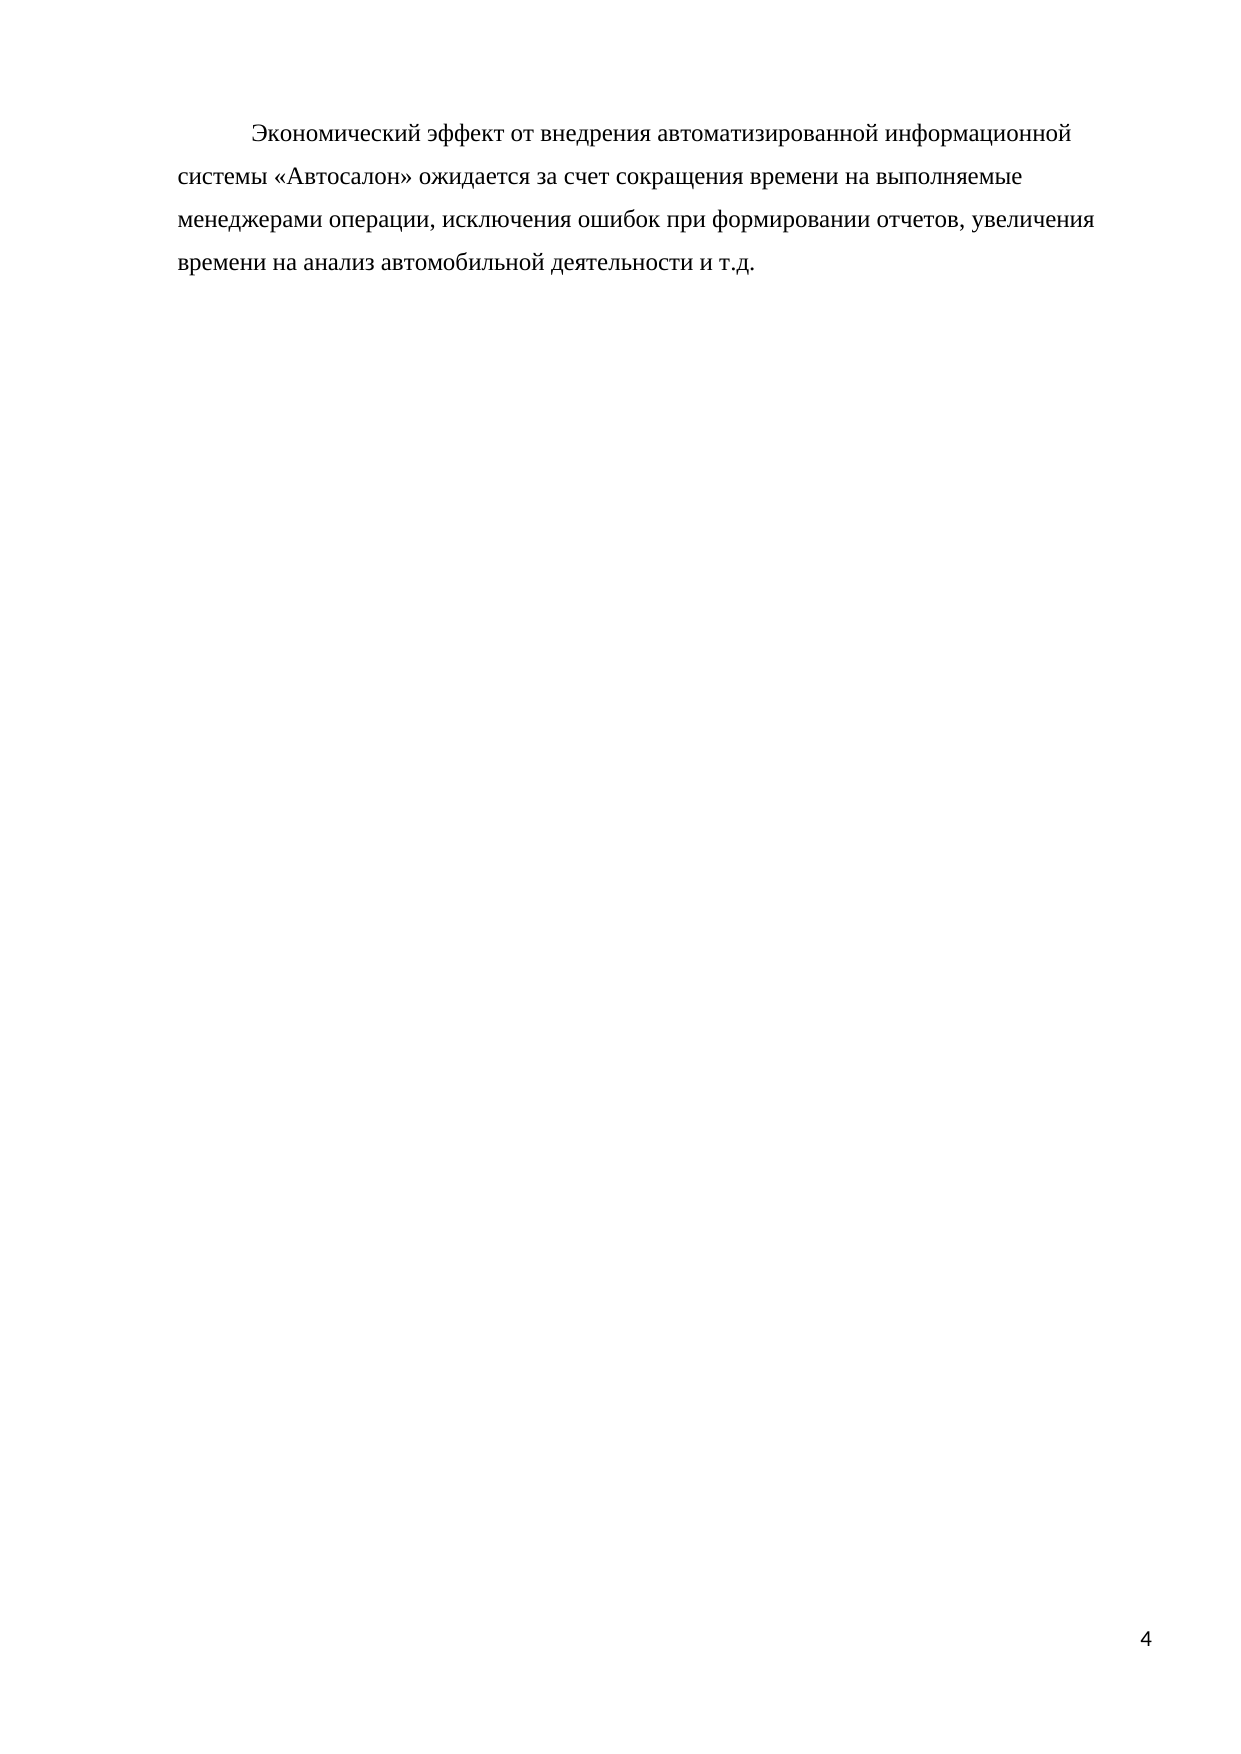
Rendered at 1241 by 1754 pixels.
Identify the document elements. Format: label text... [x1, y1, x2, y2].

text Экономический эффект от внедрения автоматизированной информационной системы «Автосалон» ожидается за счет сокращения времени на выполняемые менеджерами операции, исключения ошибок при формировании отчетов, увеличения времени на анализ автомобильной деятельности и т.д. [177, 118, 1152, 276]
